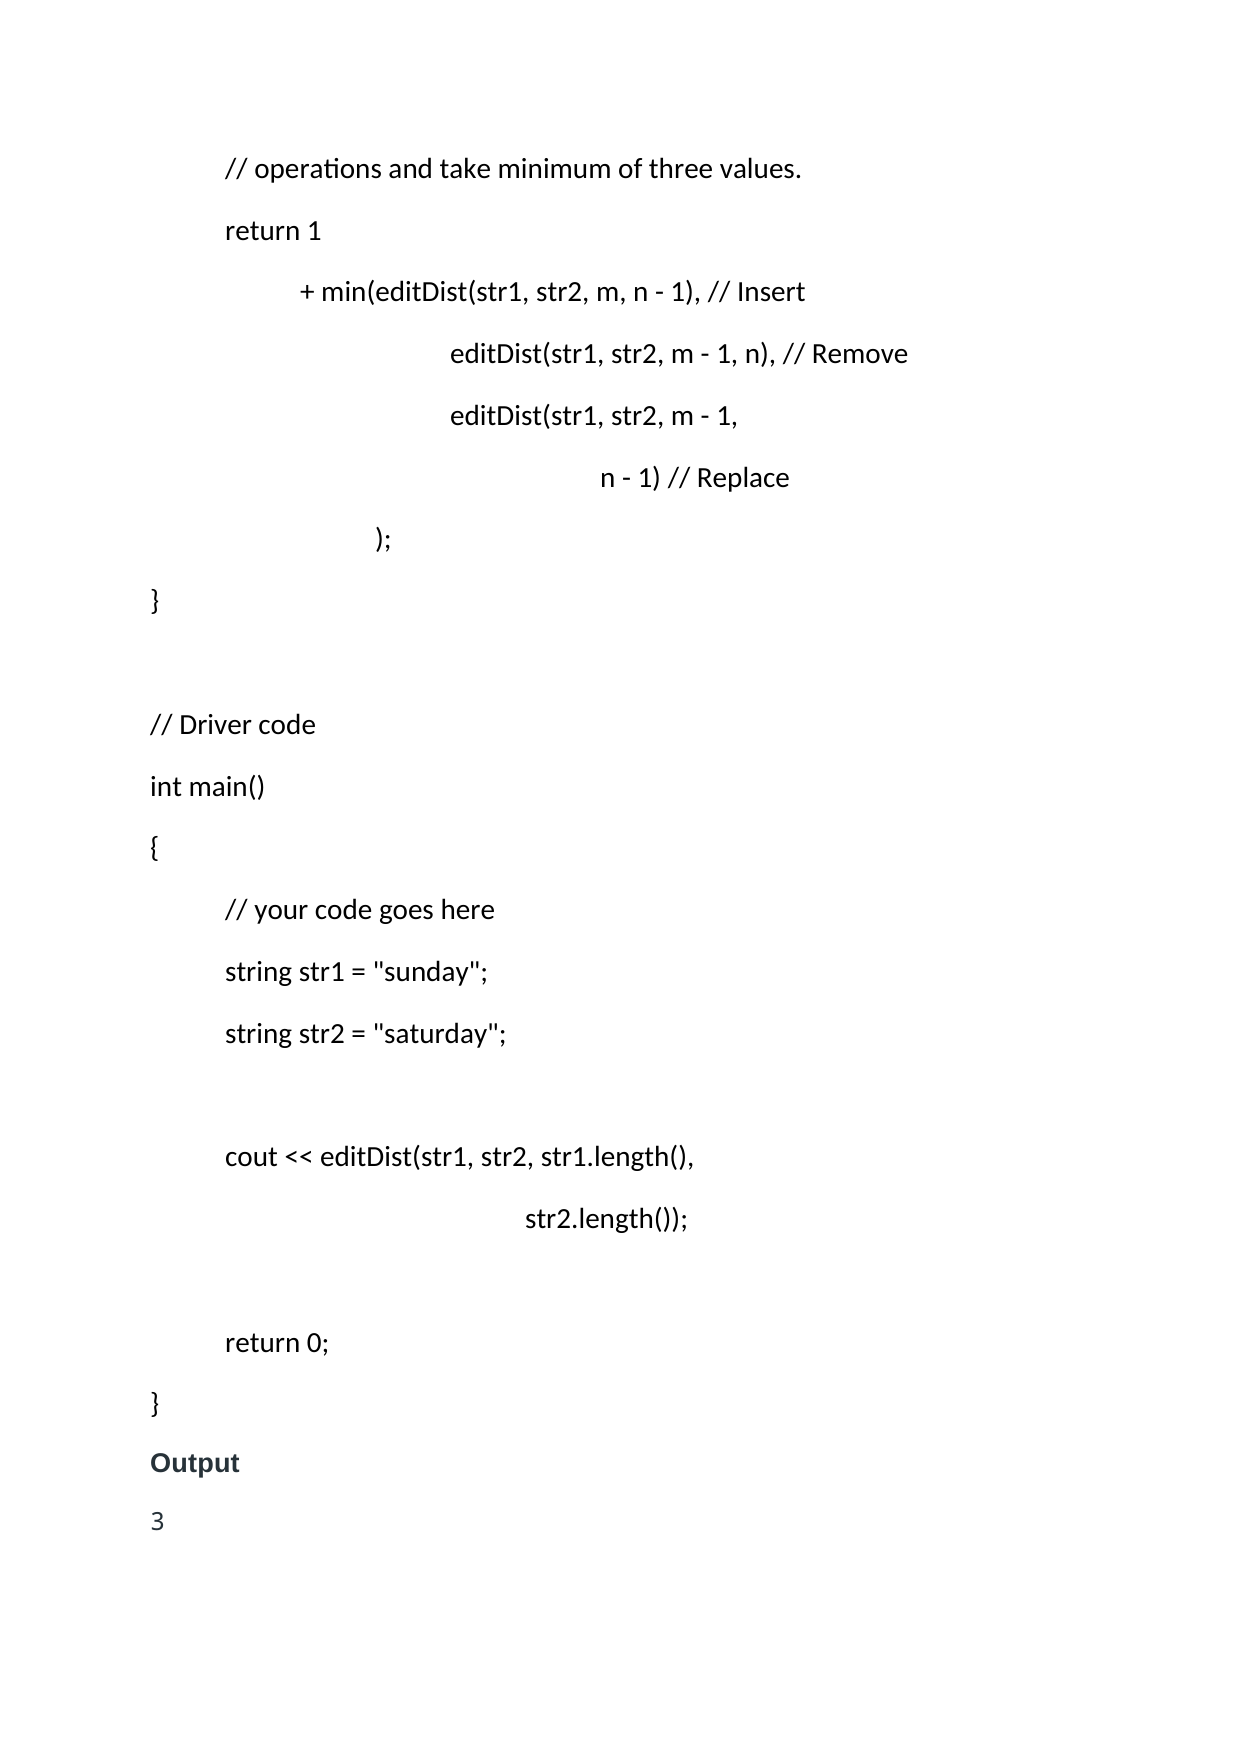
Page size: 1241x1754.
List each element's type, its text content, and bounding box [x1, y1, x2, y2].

text n - 1) // Replace [150, 459, 1090, 494]
text // Driver code [150, 706, 1090, 742]
text editDist(str1, str2, m - 1, [150, 397, 1090, 433]
text cout << editDist(str1, str2, str1.length(), [150, 1138, 1090, 1174]
text Output [150, 1447, 1090, 1478]
text } [150, 582, 1090, 618]
text { [150, 829, 1090, 865]
text 3 [150, 1504, 1090, 1538]
text string str2 = "saturday"; [150, 1015, 1090, 1050]
text // your code goes here [150, 891, 1090, 927]
text } [150, 1385, 1090, 1421]
text + min(editDist(str1, str2, m, n - 1), // Insert [150, 273, 1090, 309]
text return 0; [150, 1324, 1090, 1359]
text str2.length()); [150, 1200, 1090, 1236]
text editDist(str1, str2, m - 1, n), // Remove [150, 335, 1090, 371]
text string str1 = "sunday"; [150, 953, 1090, 989]
text ); [150, 521, 1090, 556]
text // operations and take minimum of three values. [150, 150, 1090, 186]
text int main() [150, 768, 1090, 803]
text return 1 [150, 212, 1090, 247]
